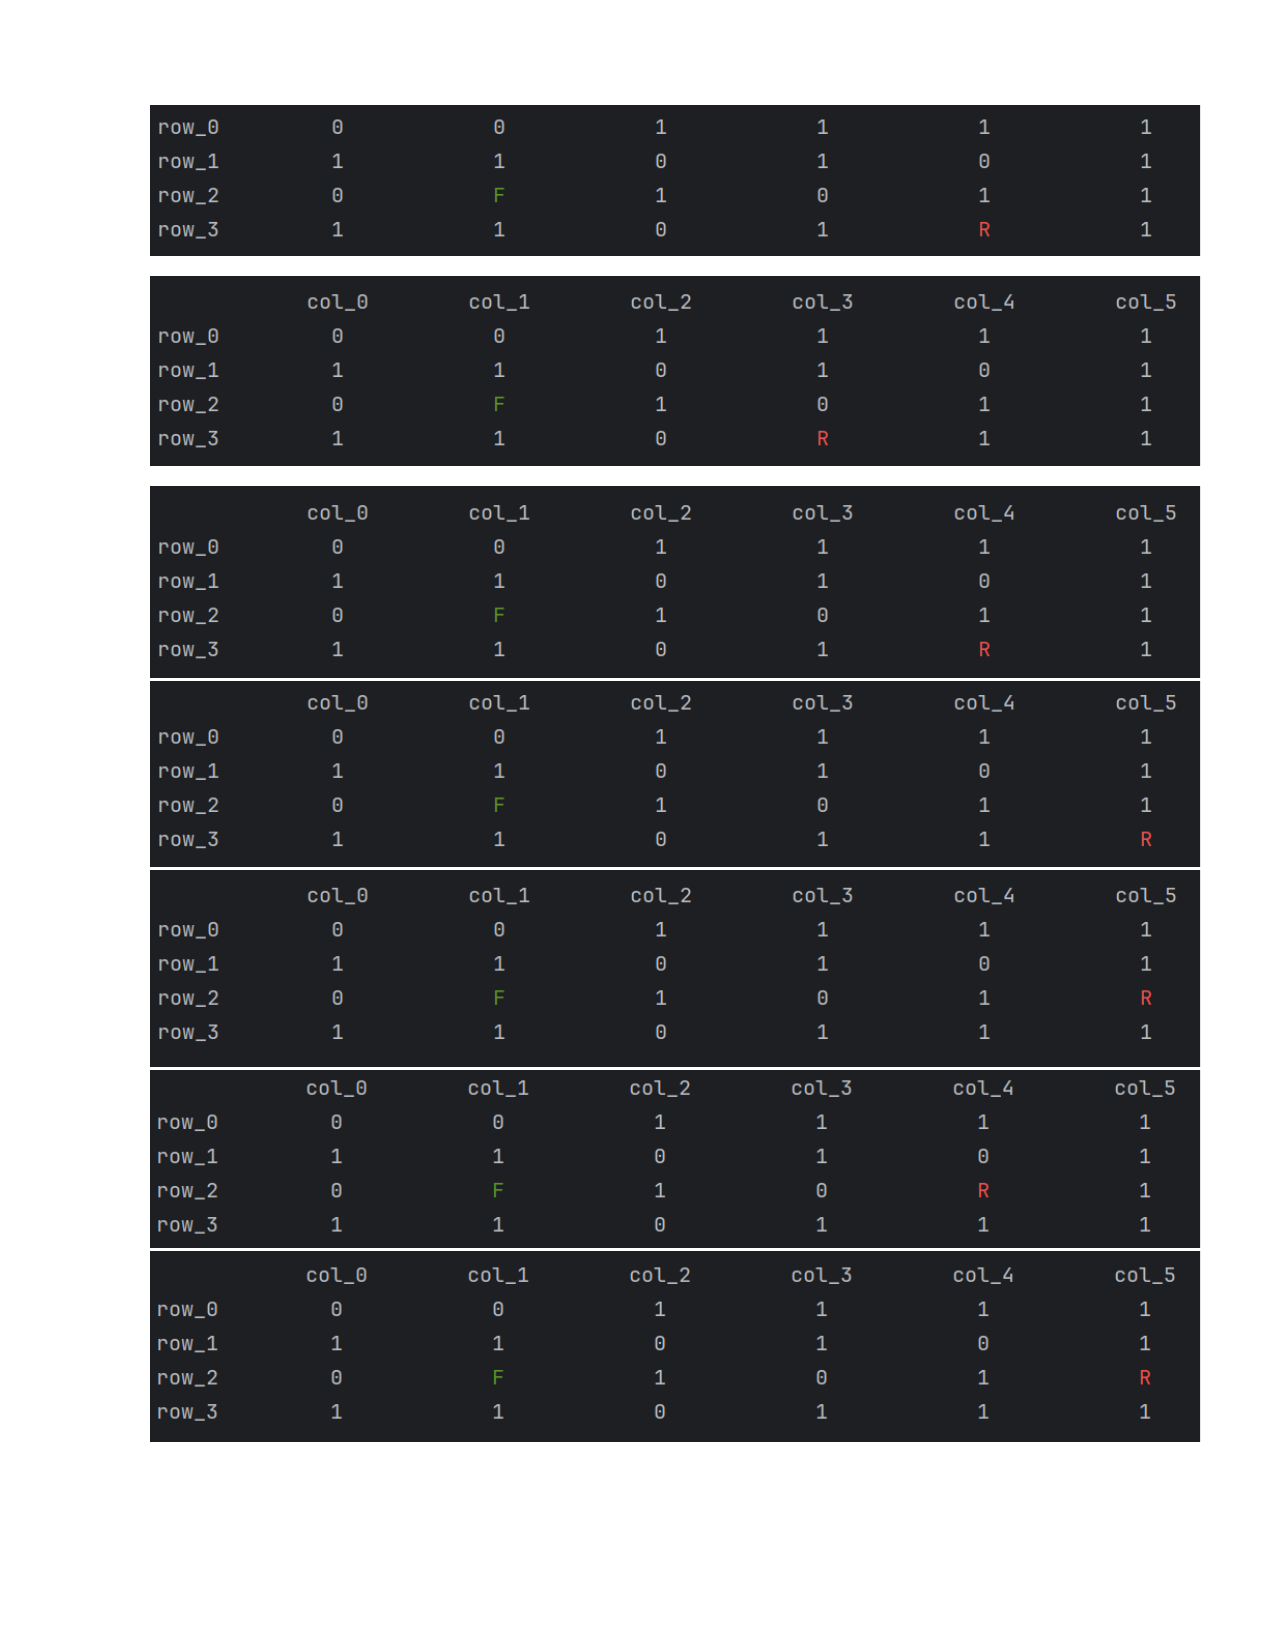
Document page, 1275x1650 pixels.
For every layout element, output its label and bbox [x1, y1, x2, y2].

picture [150, 276, 1200, 466]
picture [150, 486, 1200, 678]
picture [150, 105, 1200, 256]
picture [150, 870, 1200, 1067]
picture [150, 1251, 1200, 1442]
picture [150, 1070, 1200, 1248]
picture [150, 681, 1200, 867]
